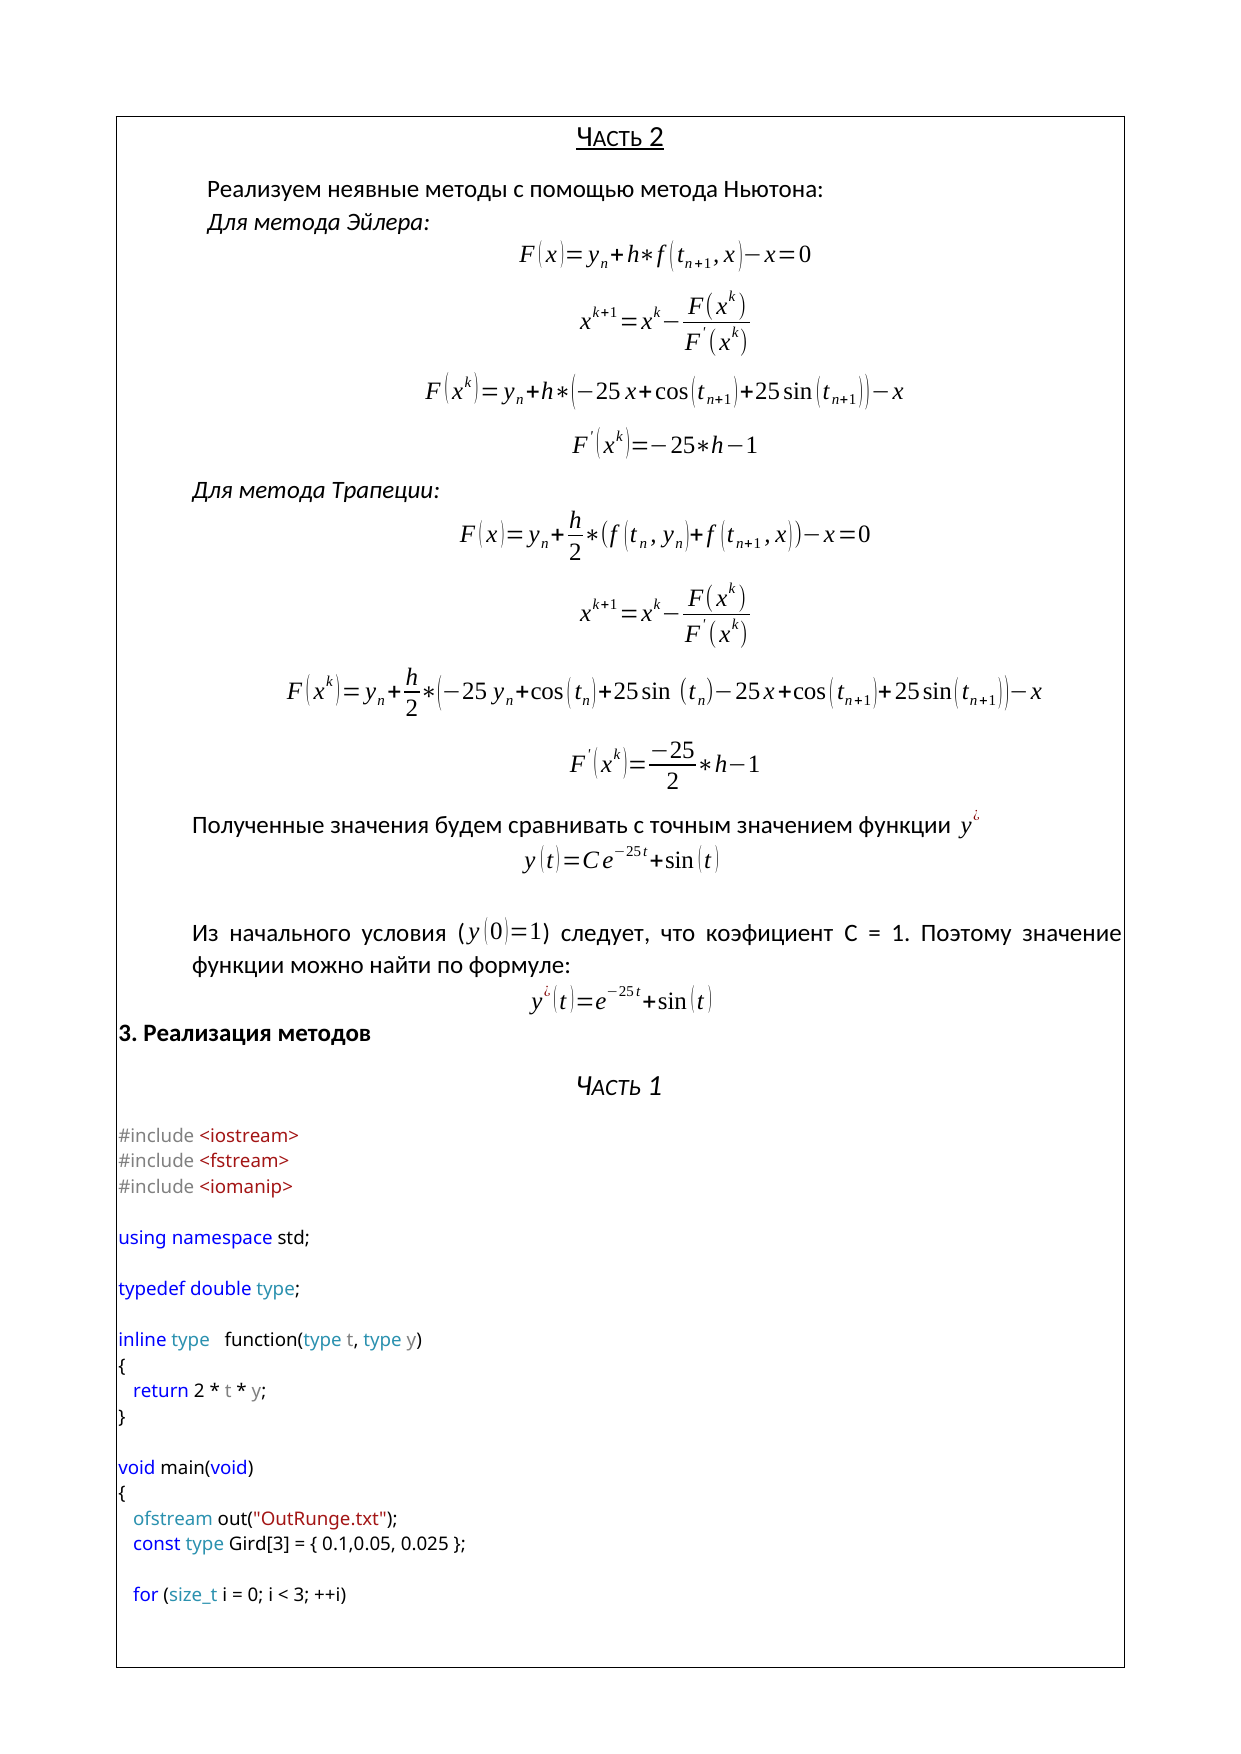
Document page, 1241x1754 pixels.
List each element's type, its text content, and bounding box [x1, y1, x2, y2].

text ofstream out("OutRunge.txt"); [118, 1505, 1122, 1531]
list Реализация методов [118, 1017, 1122, 1048]
text return 2 * t * y; [118, 1377, 1122, 1403]
text #include <iostream> [118, 1122, 1122, 1148]
text { [118, 1479, 1122, 1505]
text inline type function(type t, type y) [118, 1326, 1122, 1352]
list Для метода Эйлера: [118, 206, 1122, 237]
text { [118, 1352, 1122, 1377]
text using namespace std; [118, 1224, 1122, 1250]
text for (size_t i = 0; i < 3; ++i) [118, 1582, 1122, 1607]
list Для метода Трапеции: [192, 474, 1122, 504]
list Полученные значения будем сравнивать с точным значением функции [192, 809, 1122, 839]
text Часть 2 [118, 118, 1122, 154]
text void main(void) [118, 1454, 1122, 1479]
text const type Gird[3] = { 0.1,0.05, 0.025 }; [118, 1531, 1122, 1556]
text } [118, 1403, 1122, 1428]
text Часть 1 [118, 1067, 1122, 1103]
list Из начального условия () следует, что коэфициент C = 1. Поэтому значение функции можно найти по формуле: [192, 917, 1122, 980]
text #include <iomanip> [118, 1173, 1122, 1199]
text #include <fstream> [118, 1148, 1122, 1173]
list Реализуем неявные методы с помощью метода Ньютона: [118, 173, 1122, 204]
text typedef double type; [118, 1275, 1122, 1301]
